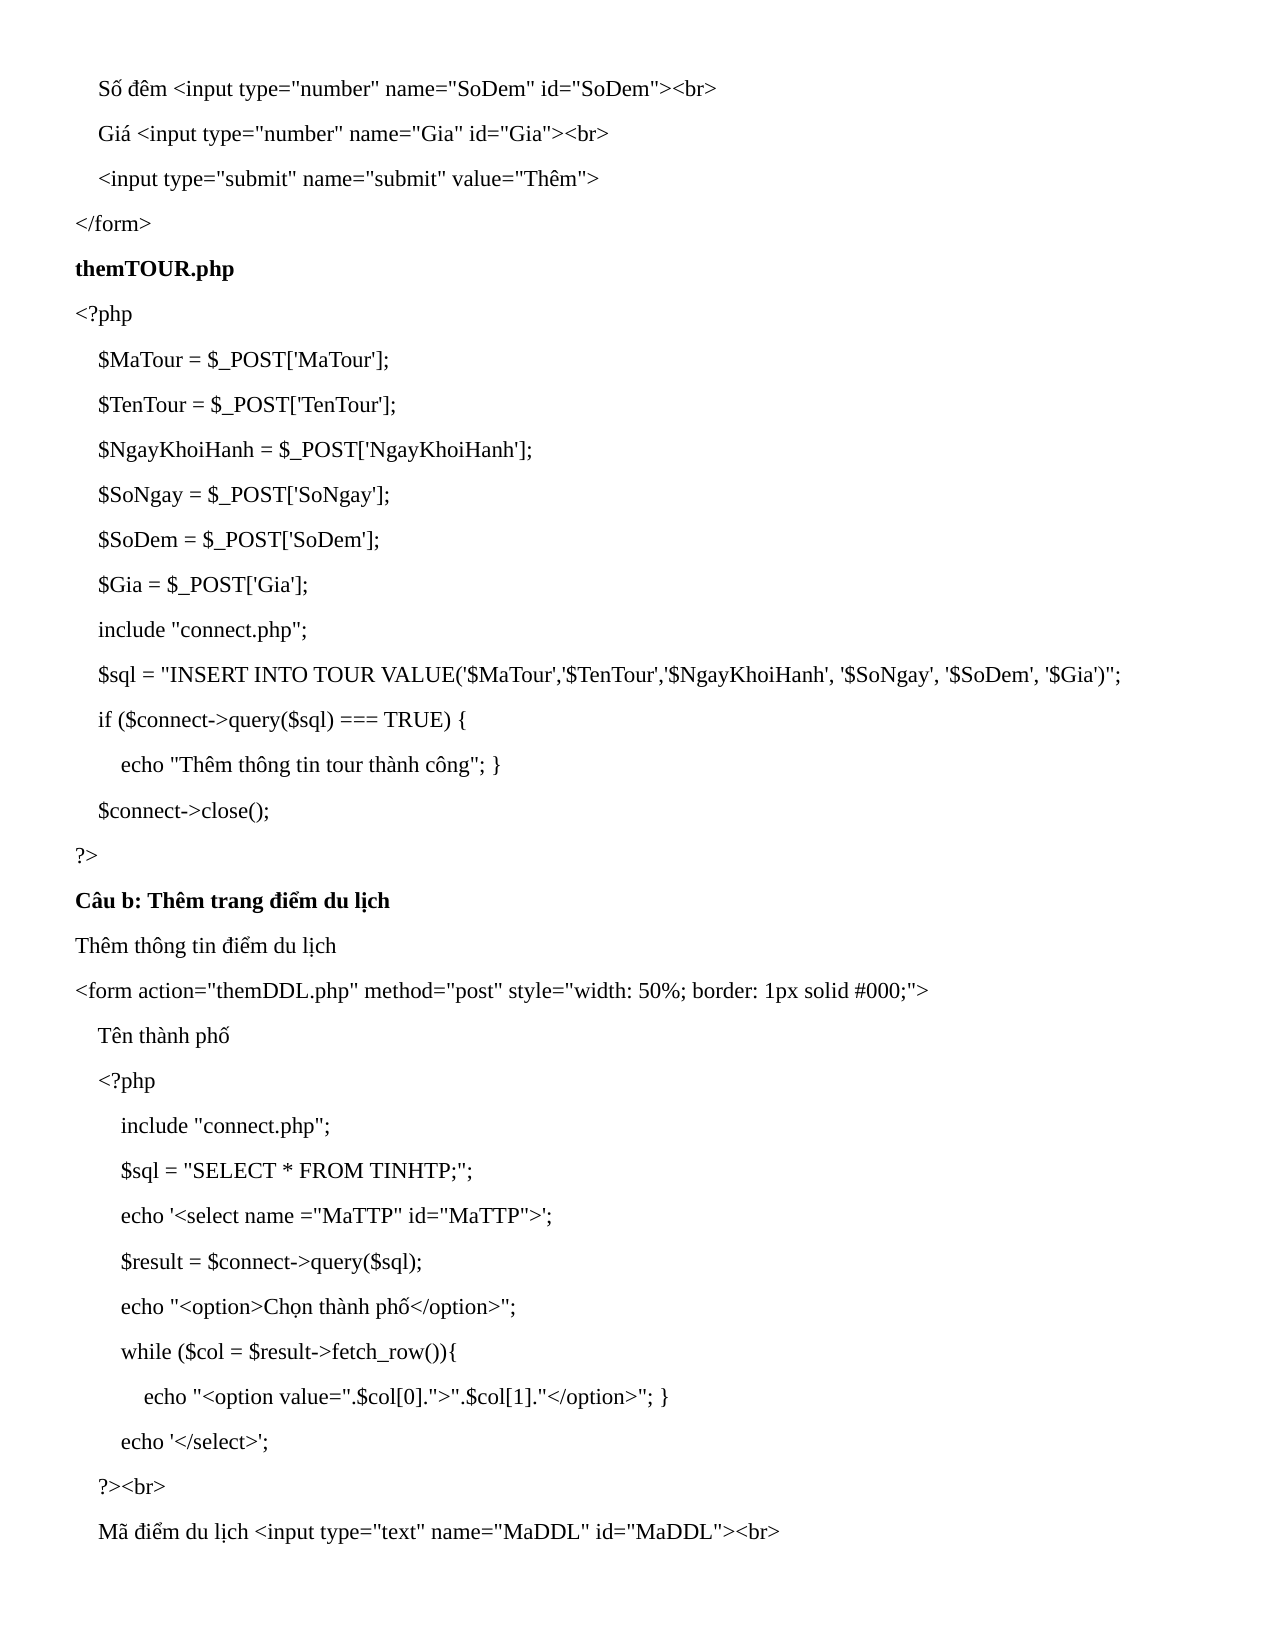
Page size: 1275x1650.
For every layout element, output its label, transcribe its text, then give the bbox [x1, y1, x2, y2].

text $result = $connect->query($sql); [75, 1248, 1200, 1274]
text if ($connect->query($sql) === TRUE) { [75, 706, 1200, 733]
text $connect->close(); [75, 797, 1200, 823]
text Tên thành phố [75, 1022, 1200, 1048]
text Thêm thông tin điểm du lịch [75, 932, 1200, 958]
text $NgayKhoiHanh = $_POST['NgayKhoiHanh']; [75, 436, 1200, 462]
text themTOUR.php [75, 255, 1200, 282]
text <form action="themDDL.php" method="post" style="width: 50%; border: 1px solid #000;"> [75, 977, 1200, 1003]
text $sql = "SELECT * FROM TINHTP;"; [75, 1157, 1200, 1184]
text $MaTour = $_POST['MaTour']; [75, 346, 1200, 372]
text include "connect.php"; [75, 616, 1200, 643]
text $TenTour = $_POST['TenTour']; [75, 391, 1200, 417]
text ?> [75, 842, 1200, 868]
text $sql = "INSERT INTO TOUR VALUE('$MaTour','$TenTour','$NgayKhoiHanh', '$SoNgay', '$SoDem', '$Gia')"; [75, 661, 1200, 688]
text echo "Thêm thông tin tour thành công"; } [75, 752, 1200, 778]
text </form> [75, 210, 1200, 237]
text $SoDem = $_POST['SoDem']; [75, 526, 1200, 552]
text echo "<option>Chọn thành phố</option>"; [75, 1293, 1200, 1319]
text <input type="submit" name="submit" value="Thêm"> [75, 165, 1200, 192]
text Số đêm <input type="number" name="SoDem" id="SoDem"><br> [75, 75, 1200, 101]
text Câu b: Thêm trang điểm du lịch [75, 887, 1200, 913]
text <?php [75, 301, 1200, 327]
text echo '</select>'; [75, 1428, 1200, 1454]
text ?><br> [75, 1473, 1200, 1499]
text echo '<select name ="MaTTP" id="MaTTP">'; [75, 1203, 1200, 1229]
text include "connect.php"; [75, 1112, 1200, 1139]
text while ($col = $result->fetch_row()){ [75, 1338, 1200, 1364]
text Mã điểm du lịch <input type="text" name="MaDDL" id="MaDDL"><br> [75, 1518, 1200, 1545]
text echo "<option value=".$col[0].">".$col[1]."</option>"; } [75, 1383, 1200, 1409]
text <?php [75, 1067, 1200, 1094]
text $SoNgay = $_POST['SoNgay']; [75, 481, 1200, 507]
text $Gia = $_POST['Gia']; [75, 571, 1200, 597]
text Giá <input type="number" name="Gia" id="Gia"><br> [75, 120, 1200, 146]
